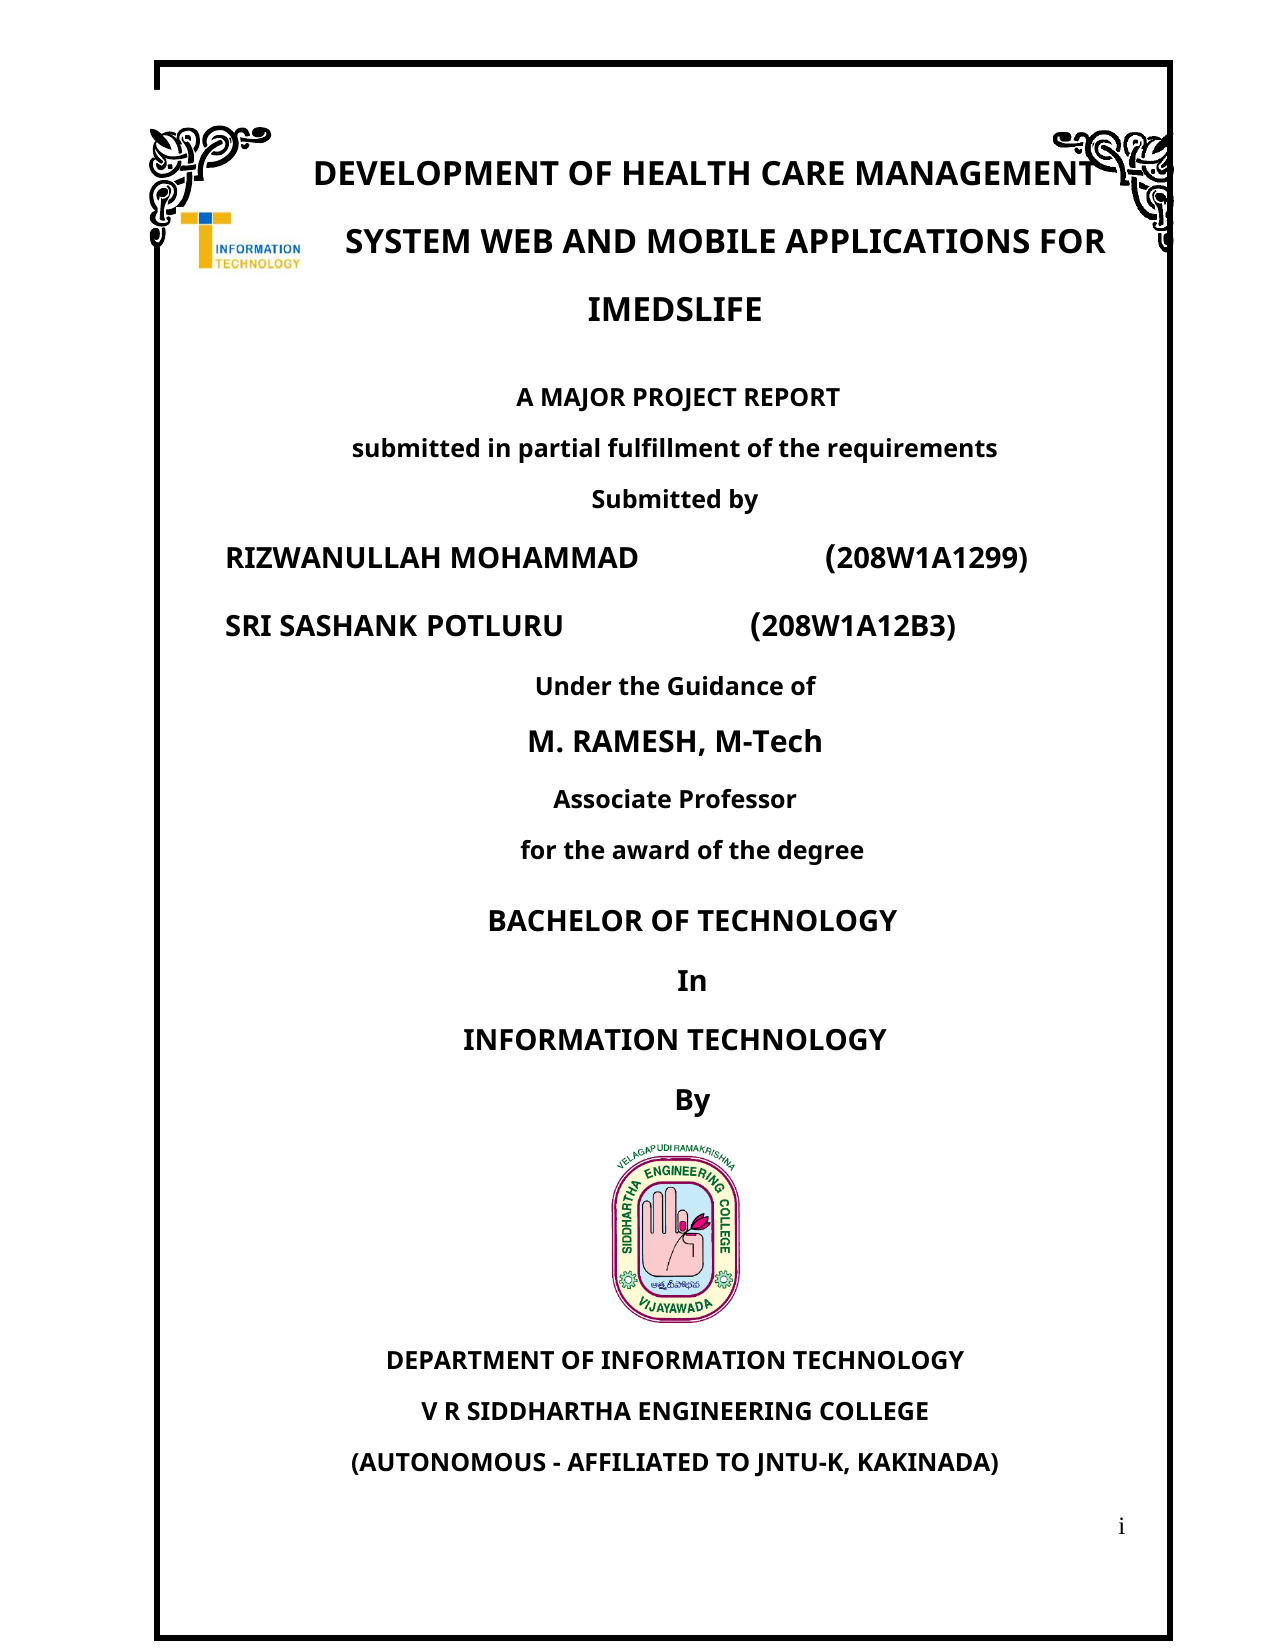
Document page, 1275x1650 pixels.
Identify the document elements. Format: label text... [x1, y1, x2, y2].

text submitted in partial fulfillment of the requirements [225, 430, 1125, 464]
text By [225, 1079, 1122, 1119]
text SRI SASHANK POTLURU (208W1A12B3) [225, 601, 1125, 646]
text Submitted by [225, 481, 1125, 516]
text A MAJOR PROJECT REPORT [225, 379, 1125, 413]
picture [604, 1138, 746, 1329]
text INFORMATION TECHNOLOGY [225, 1019, 1125, 1059]
text V R SIDDHARTHA ENGINEERING COLLEGE [225, 1394, 1125, 1428]
text DEVELOPMENT OF HEALTH CARE MANAGEMENT SYSTEM WEB AND MOBILE APPLICATIONS FOR IMEDSLIFE [225, 150, 1125, 332]
picture [176, 207, 307, 276]
text Under the Guidance of [225, 669, 1125, 703]
text M. RAMESH, M-Tech [225, 720, 1125, 761]
text RIZWANULLAH MOHAMMAD (208W1A1299) [225, 532, 1125, 578]
text In [225, 960, 1122, 1000]
text BACHELOR OF TECHNOLOGY [225, 901, 1122, 940]
text DEPARTMENT OF INFORMATION TECHNOLOGY [225, 1343, 1125, 1377]
text (AUTONOMOUS - AFFILIATED TO JNTU-K, KAKINADA) [225, 1445, 1125, 1479]
text for the award of the degree [225, 832, 1122, 867]
text Associate Professor [225, 781, 1125, 816]
picture [757, 126, 1167, 255]
